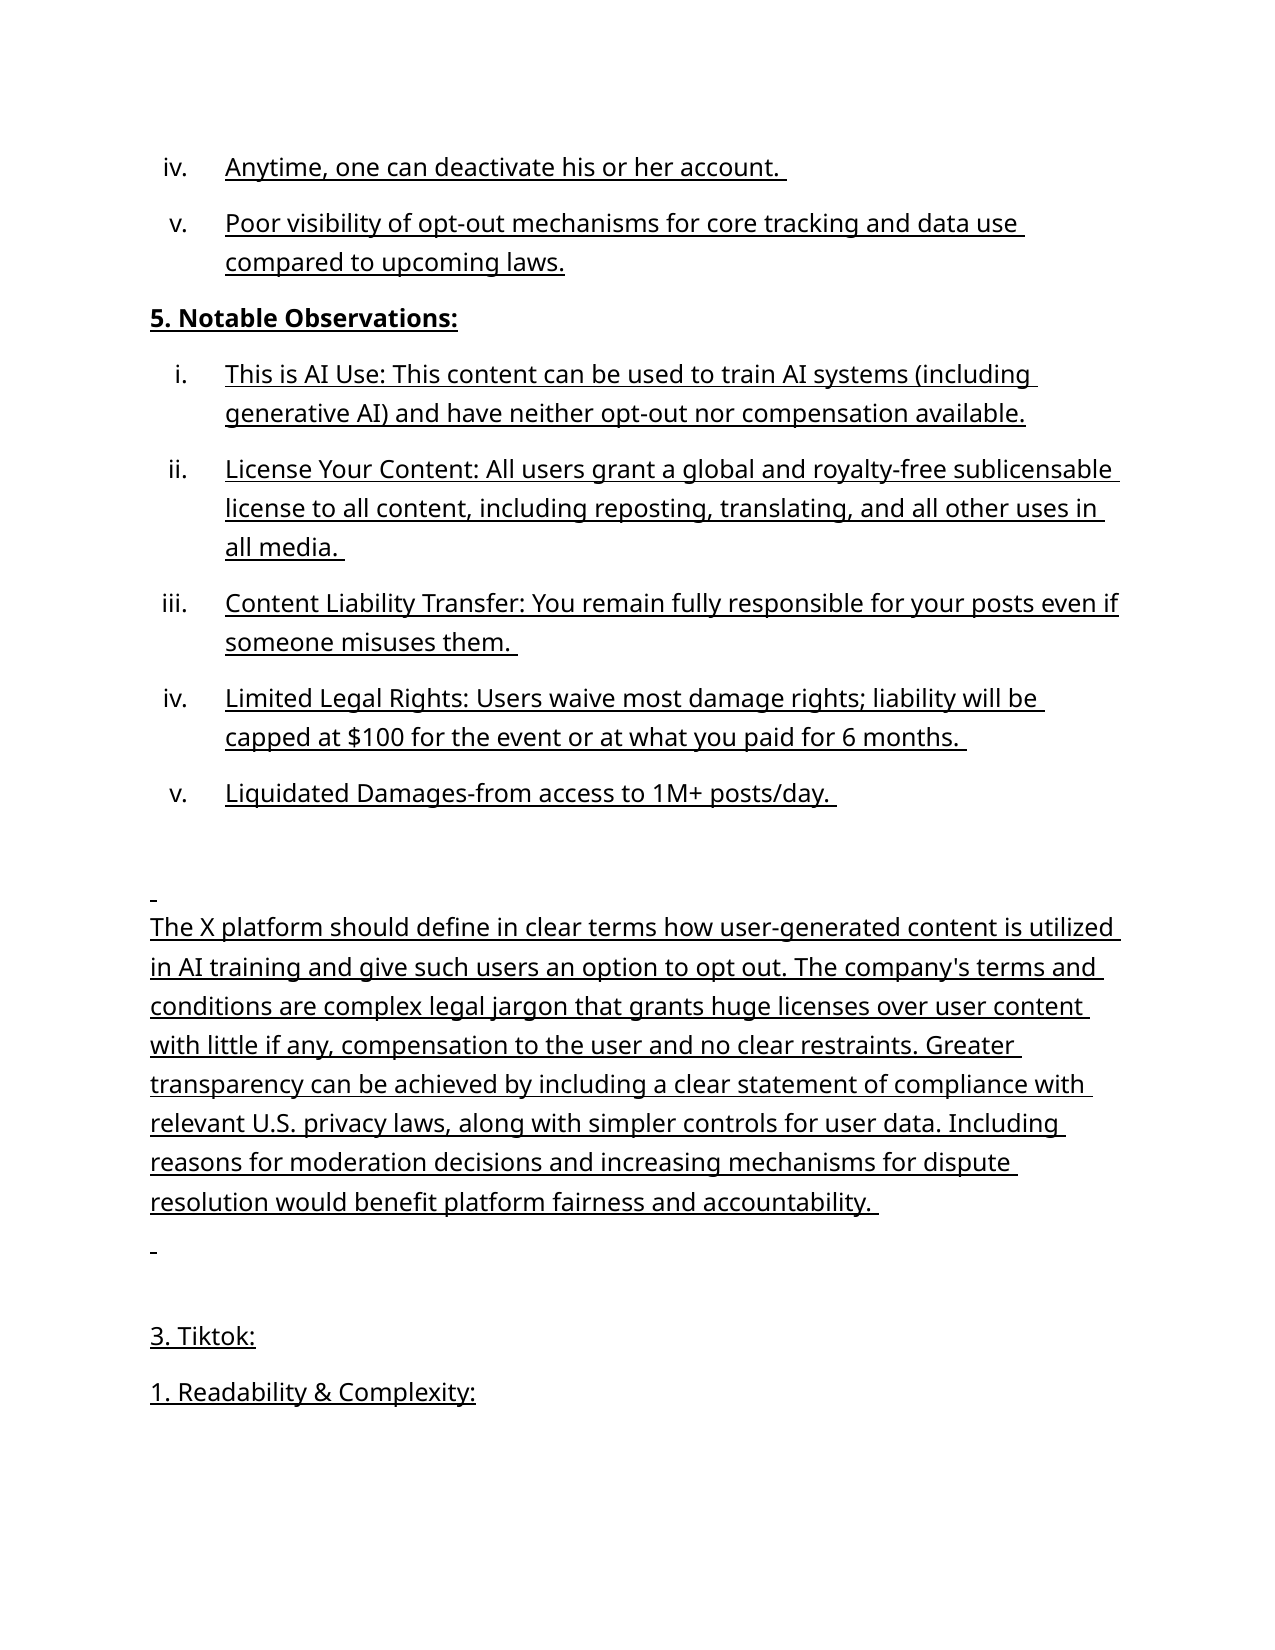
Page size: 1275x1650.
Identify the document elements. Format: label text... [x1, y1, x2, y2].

list Limited Legal Rights: Users waive most damage rights; liability will be capped at $100 for the event or at what you paid for 6 months. [187, 681, 1125, 754]
text 1. Readability & Complexity: [150, 1374, 1125, 1408]
text 3. Tiktok: [150, 1318, 1125, 1352]
list Poor visibility of opt-out mechanisms for core tracking and data use compared to upcoming laws. [187, 206, 1125, 279]
list Content Liability Transfer: You remain fully responsible for your posts even if someone misuses them. [187, 586, 1125, 659]
text 5. Notable Observations: [150, 301, 1125, 335]
list Anytime, one can deactivate his or her account. [187, 150, 1125, 184]
list License Your Content: All users grant a global and royalty-free sublicensable license to all content, including reposting, translating, and all other uses in all media. [187, 452, 1125, 564]
text The X platform should define in clear terms how user-generated content is utilized in AI training and give such users an option to opt out. The company's terms and conditions are complex legal jargon that grants huge licenses over user content with little if any, compensation to the user and no clear restraints. Greater transparency can be achieved by including a clear statement of compliance with relevant U.S. privacy laws, along with simpler controls for user data. Including reasons for moderation decisions and increasing mechanisms for dispute resolution would benefit platform fairness and accountability. [150, 871, 1125, 1297]
list This is AI Use: This content can be used to train AI systems (including generative AI) and have neither opt-out nor compensation available. [187, 357, 1125, 430]
list Liquidated Damages-from access to 1M+ posts/day. [187, 776, 1125, 849]
